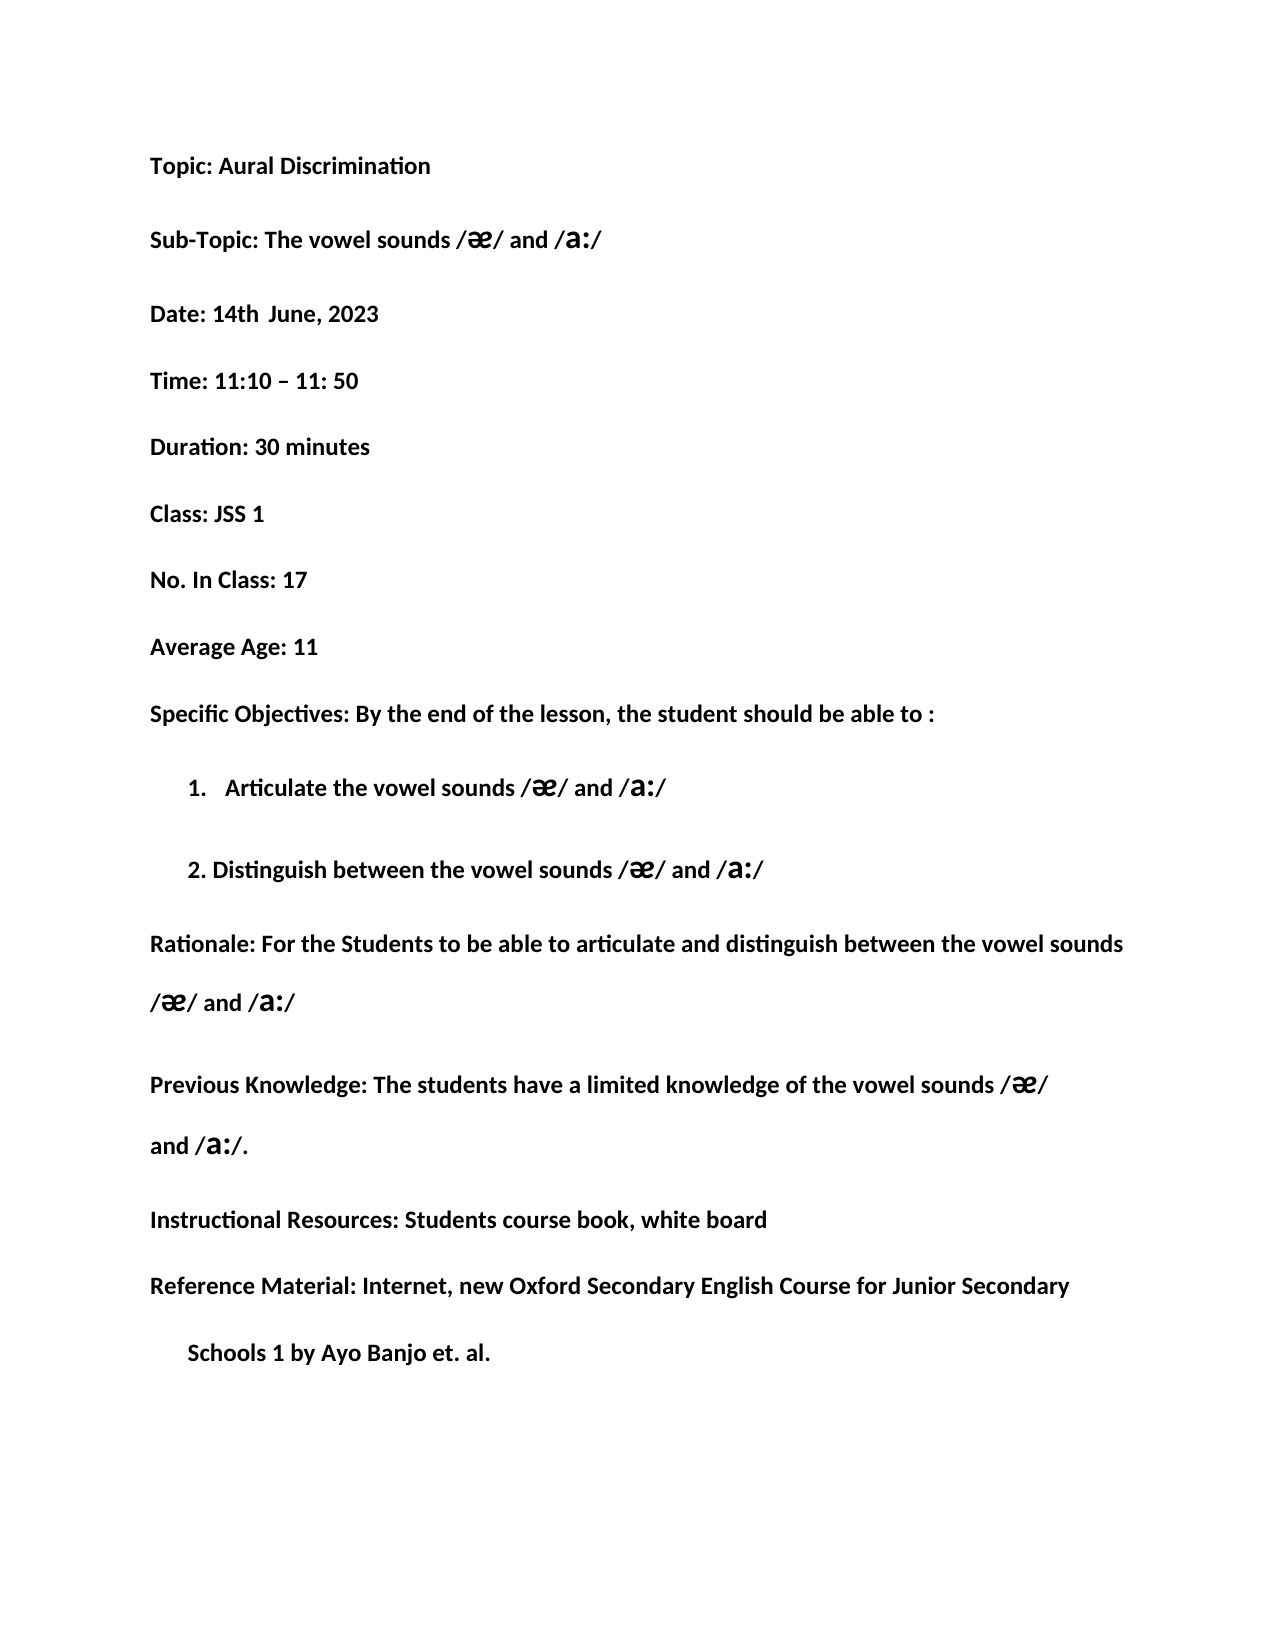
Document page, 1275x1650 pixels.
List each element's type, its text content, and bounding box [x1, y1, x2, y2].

list Articulate the vowel sounds /ᴂ/ and /a:/ [187, 764, 1125, 805]
text Reference Material: Internet, new Oxford Secondary English Course for Junior Secondary [150, 1270, 1125, 1301]
text Topic: Aural Discrimination [150, 150, 1125, 181]
text Schools 1 by Ayo Banjo et. al. [187, 1337, 1125, 1367]
text Class: JSS 1 [150, 498, 1125, 529]
text 2. Distinguish between the vowel sounds /ᴂ/ and /a:/ [187, 846, 1125, 887]
text Date: 14th June, 2023 [150, 298, 1125, 329]
text Average Age: 11 [150, 631, 1125, 662]
text Sub-Topic: The vowel sounds /ᴂ/ and /a:/ [150, 217, 1125, 257]
text No. In Class: 17 [150, 565, 1125, 595]
text Specific Objectives: By the end of the lesson, the student should be able to : [150, 698, 1125, 728]
text Time: 11:10 – 11: 50 [150, 365, 1125, 396]
text Previous Knowledge: The students have a limited knowledge of the vowel sounds /ᴂ/ and /a:/. [150, 1061, 1125, 1163]
text Duration: 30 minutes [150, 432, 1125, 462]
text Instructional Resources: Students course book, white board [150, 1204, 1125, 1234]
text Rationale: For the Students to be able to articulate and distinguish between the vowel sounds /ᴂ/ and /a:/ [150, 928, 1125, 1020]
